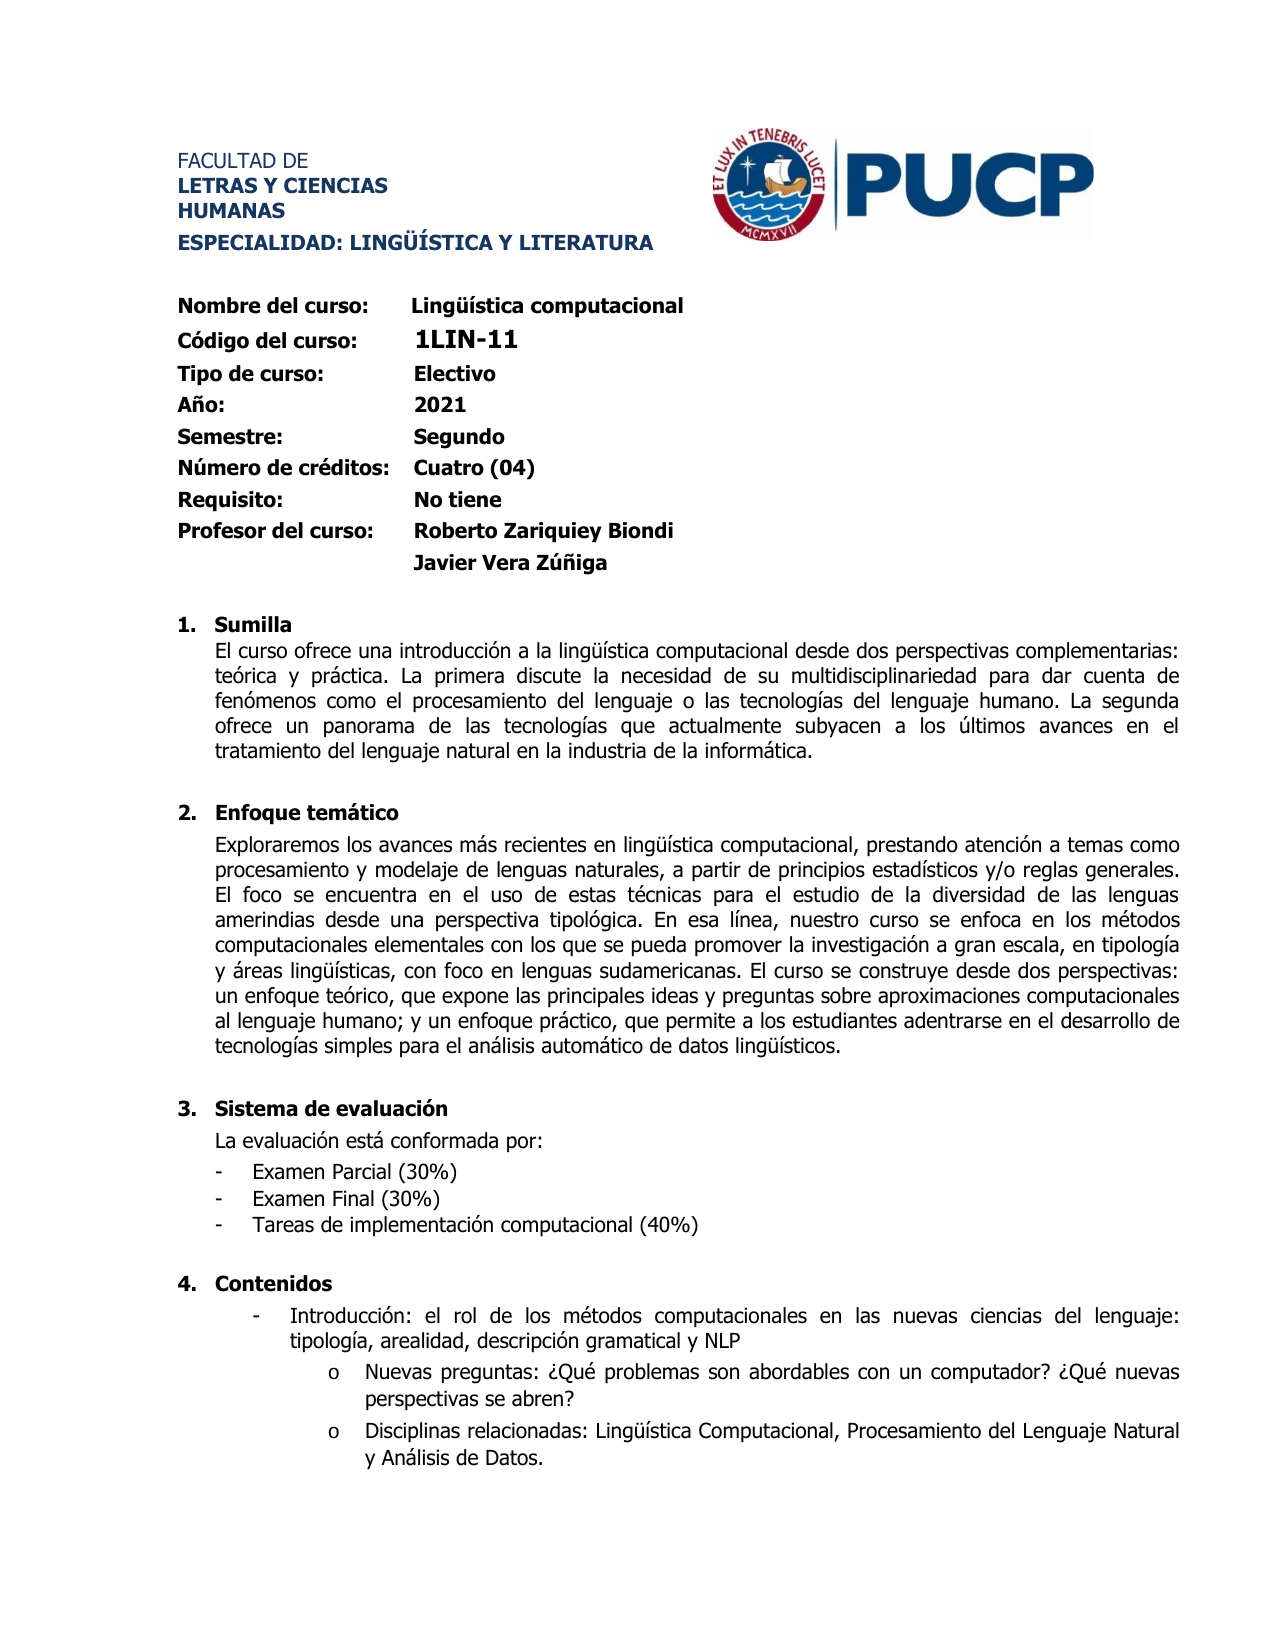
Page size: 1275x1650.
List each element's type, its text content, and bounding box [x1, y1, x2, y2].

list Nuevas preguntas: ¿Qué problemas son abordables con un computador? ¿Qué nuevas perspectivas se abren? [327, 1359, 1181, 1411]
text Exploraremos los avances más recientes en lingüística computacional, prestando atención a temas como procesamiento y modelaje de lenguas naturales, a partir de principios estadísticos y/o reglas generales. El foco se encuentra en el uso de estas técnicas para el estudio de la diversidad de las lenguas amerindias desde una perspectiva tipológica. En esa línea, nuestro curso se enfoca en los métodos computacionales elementales con los que se pueda promover la investigación a gran escala, en tipología y áreas lingüísticas, con foco en lenguas sudamericanas. El curso se construye desde dos perspectivas: un enfoque teórico, que expone las principales ideas y preguntas sobre aproximaciones computacionales al lenguaje humano; y un enfoque práctico, que permite a los estudiantes adentrarse en el desarrollo de tecnologías simples para el análisis automático de datos lingüísticos. [215, 831, 1181, 1058]
text Nombre del curso: Lingüística computacional [177, 292, 1181, 318]
text Tipo de curso: Electivo [177, 360, 1181, 386]
picture [712, 223, 1094, 229]
text Número de créditos: Cuatro (04) [177, 455, 1181, 480]
list Sistema de evaluación [177, 1096, 1181, 1121]
text FACULTAD DE [177, 148, 1181, 173]
text Código del curso: 1LIN-11 [177, 324, 1181, 354]
list Disciplinas relacionadas: Lingüística Computacional, Procesamiento del Lenguaje Natural y Análisis de Datos. [327, 1417, 1181, 1470]
list Contenidos [177, 1271, 1181, 1296]
list Introducción: el rol de los métodos computacionales en las nuevas ciencias del lenguaje: tipología, arealidad, descripción gramatical y NLP [252, 1302, 1181, 1353]
list Examen Parcial (30%) [215, 1159, 1181, 1184]
text Javier Vera Zúñiga [177, 549, 1181, 574]
text El curso ofrece una introducción a la lingüística computacional desde dos perspectivas complementarias: teórica y práctica. La primera discute la necesidad de su multidisciplinariedad para dar cuenta de fenómenos como el procesamiento del lenguaje o las tecnologías del lenguaje humano. La segunda ofrece un panorama de las tecnologías que actualmente subyacen a los últimos avances en el tratamiento del lenguaje natural en la industria de la informática. [215, 637, 1181, 763]
text Año: 2021 [177, 392, 1181, 417]
list Examen Final (30%) [215, 1185, 1181, 1210]
text LETRAS Y CIENCIAS [177, 173, 1181, 198]
text Requisito: No tiene [177, 486, 1181, 511]
list Tareas de implementación computacional (40%) [215, 1212, 1181, 1237]
text HUMANAS [177, 198, 1181, 223]
text ESPECIALIDAD: LINGÜÍSTICA Y LITERATURA [177, 229, 1181, 255]
text La evaluación está conformada por: [215, 1127, 1181, 1152]
list Enfoque temático [177, 800, 1181, 825]
text Semestre: Segundo [177, 423, 1181, 448]
picture [712, 128, 1094, 148]
text Profesor del curso: Roberto Zariquiey Biondi [177, 518, 1181, 543]
list Sumilla [177, 612, 1181, 637]
